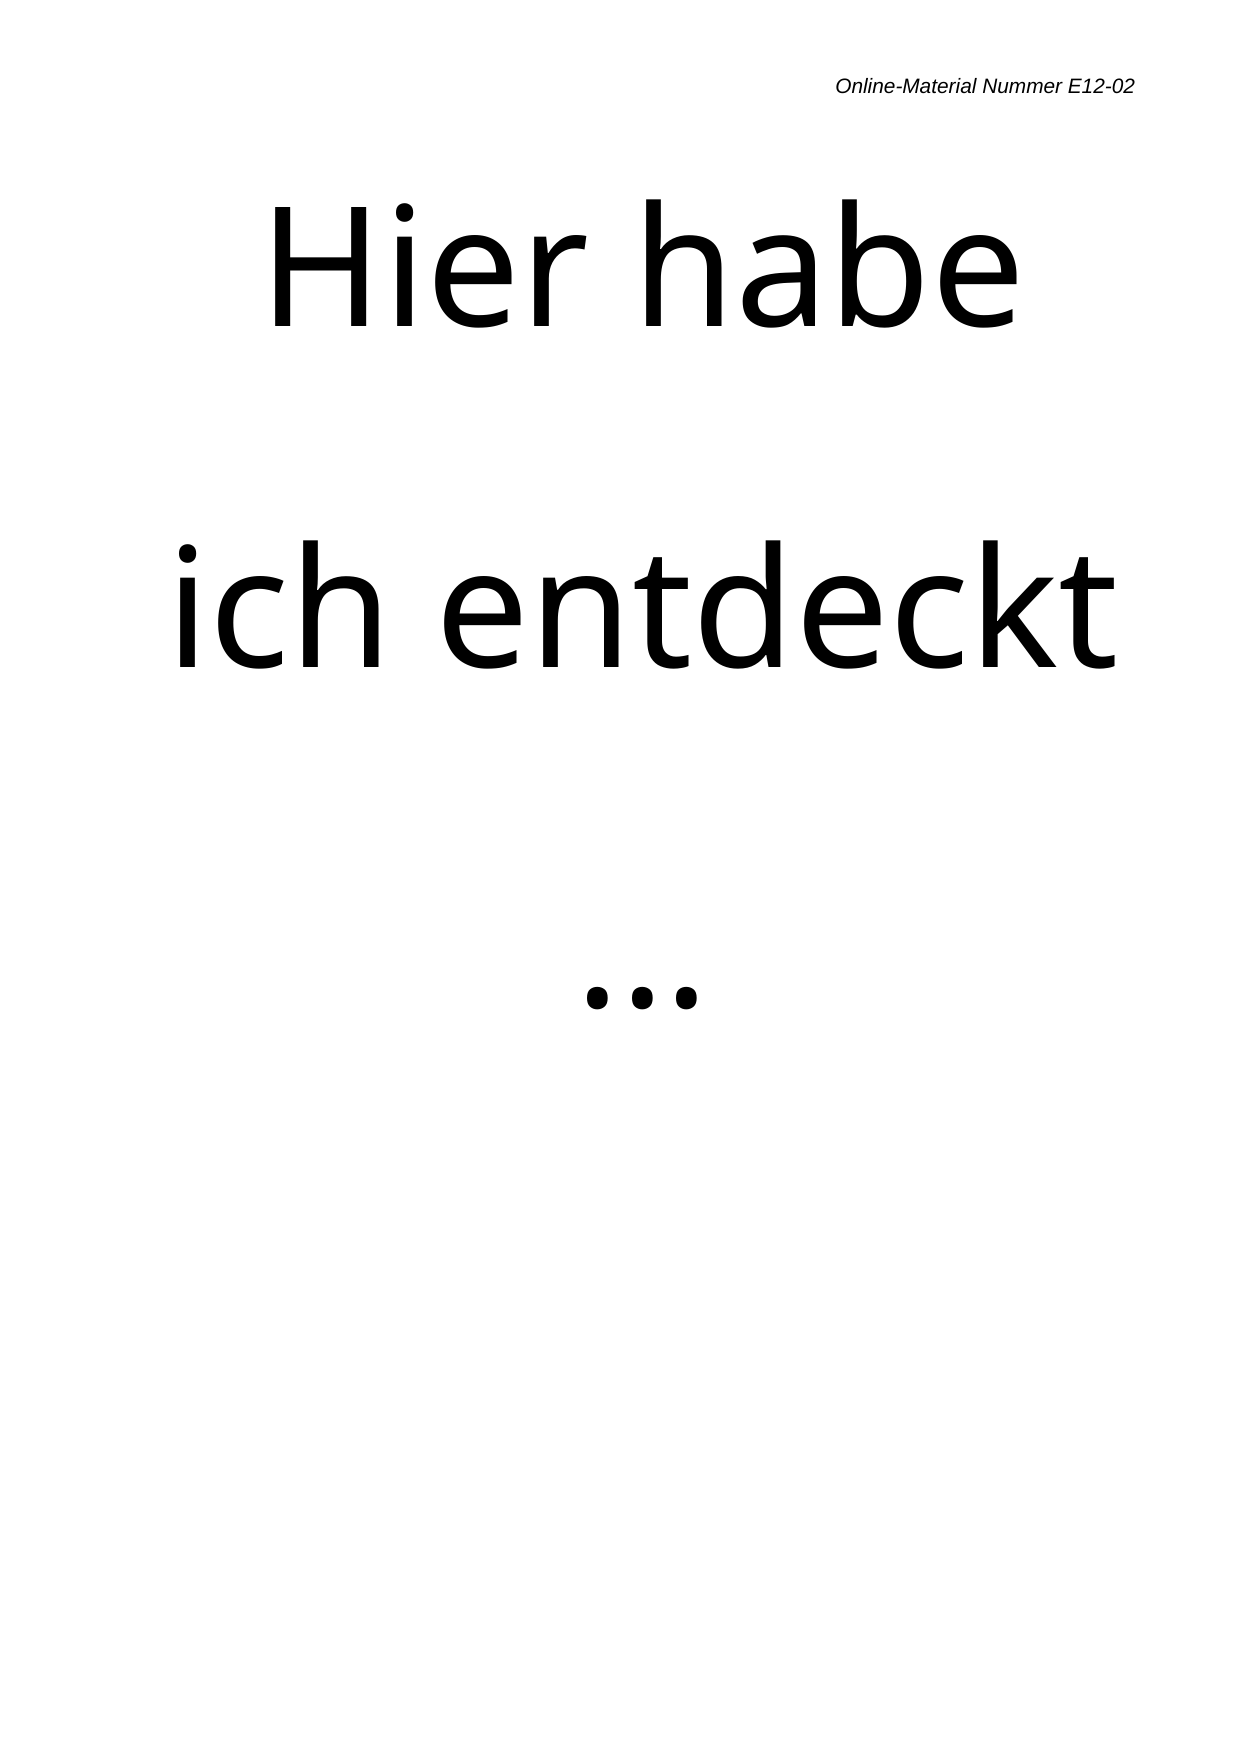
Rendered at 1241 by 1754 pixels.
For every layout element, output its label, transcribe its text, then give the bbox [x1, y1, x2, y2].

text Hier habe ich entdeckt ... [148, 149, 1137, 1057]
